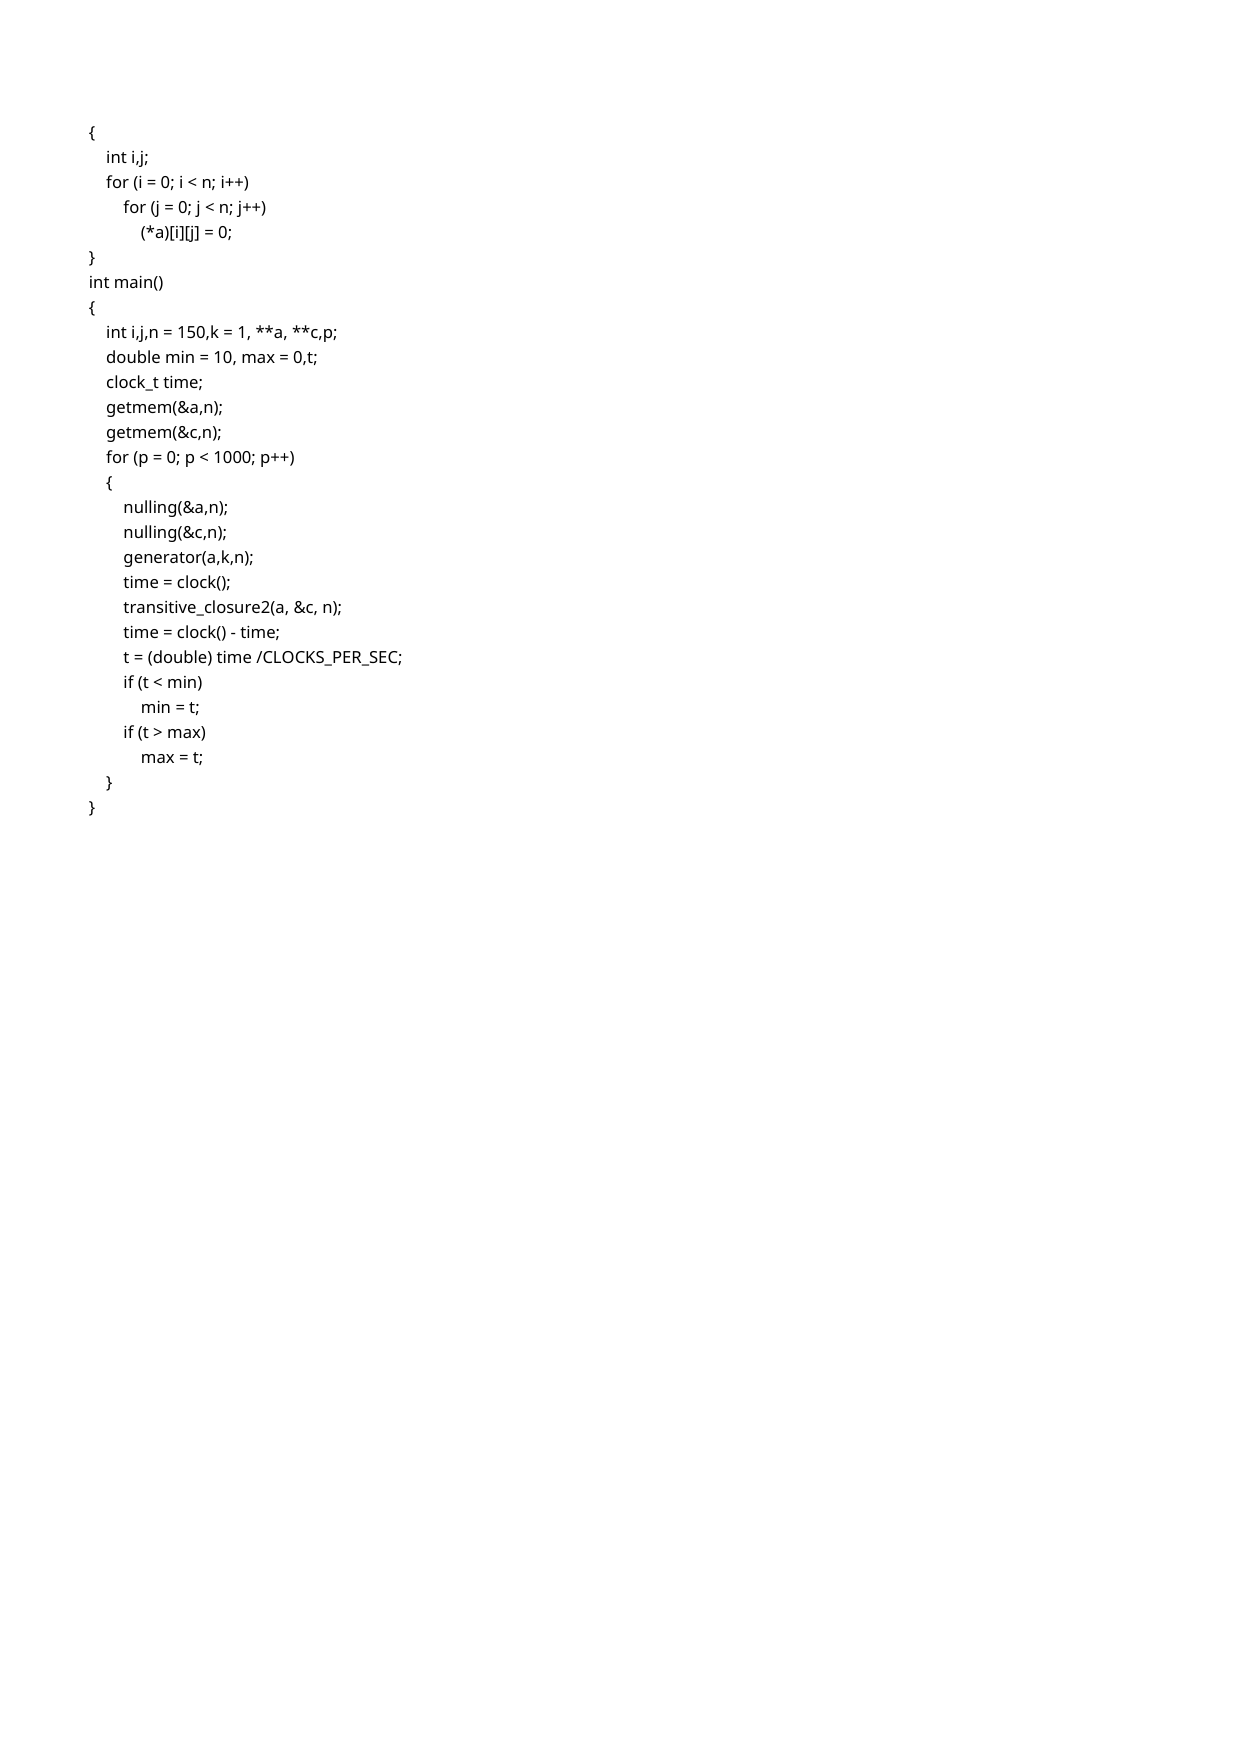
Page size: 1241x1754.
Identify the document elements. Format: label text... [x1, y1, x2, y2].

text generator(a,k,n); [89, 543, 1152, 568]
text } [89, 768, 1152, 793]
text clock_t time; [89, 368, 1152, 393]
text t = (double) time /CLOCKS_PER_SEC; [89, 643, 1152, 668]
text time = clock(); [89, 568, 1152, 593]
text } [89, 243, 1152, 268]
text min = t; [89, 693, 1152, 718]
text int i,j; [89, 143, 1152, 168]
text { [89, 118, 1152, 143]
text double min = 10, max = 0,t; [89, 343, 1152, 368]
text getmem(&c,n); [89, 418, 1152, 443]
text max = t; [89, 743, 1152, 768]
text if (t < min) [89, 668, 1152, 693]
text time = clock() - time; [89, 618, 1152, 643]
text nulling(&a,n); [89, 493, 1152, 518]
text getmem(&a,n); [89, 393, 1152, 418]
text (*a)[i][j] = 0; [89, 218, 1152, 243]
text { [89, 293, 1152, 318]
text for (j = 0; j < n; j++) [89, 193, 1152, 218]
text int main() [89, 268, 1152, 293]
text nulling(&c,n); [89, 518, 1152, 543]
text } [89, 793, 1152, 818]
text { [89, 468, 1152, 493]
text if (t > max) [89, 718, 1152, 743]
text transitive_closure2(a, &c, n); [89, 593, 1152, 618]
text int i,j,n = 150,k = 1, **a, **c,p; [89, 318, 1152, 343]
text for (p = 0; p < 1000; p++) [89, 443, 1152, 468]
text for (i = 0; i < n; i++) [89, 168, 1152, 193]
